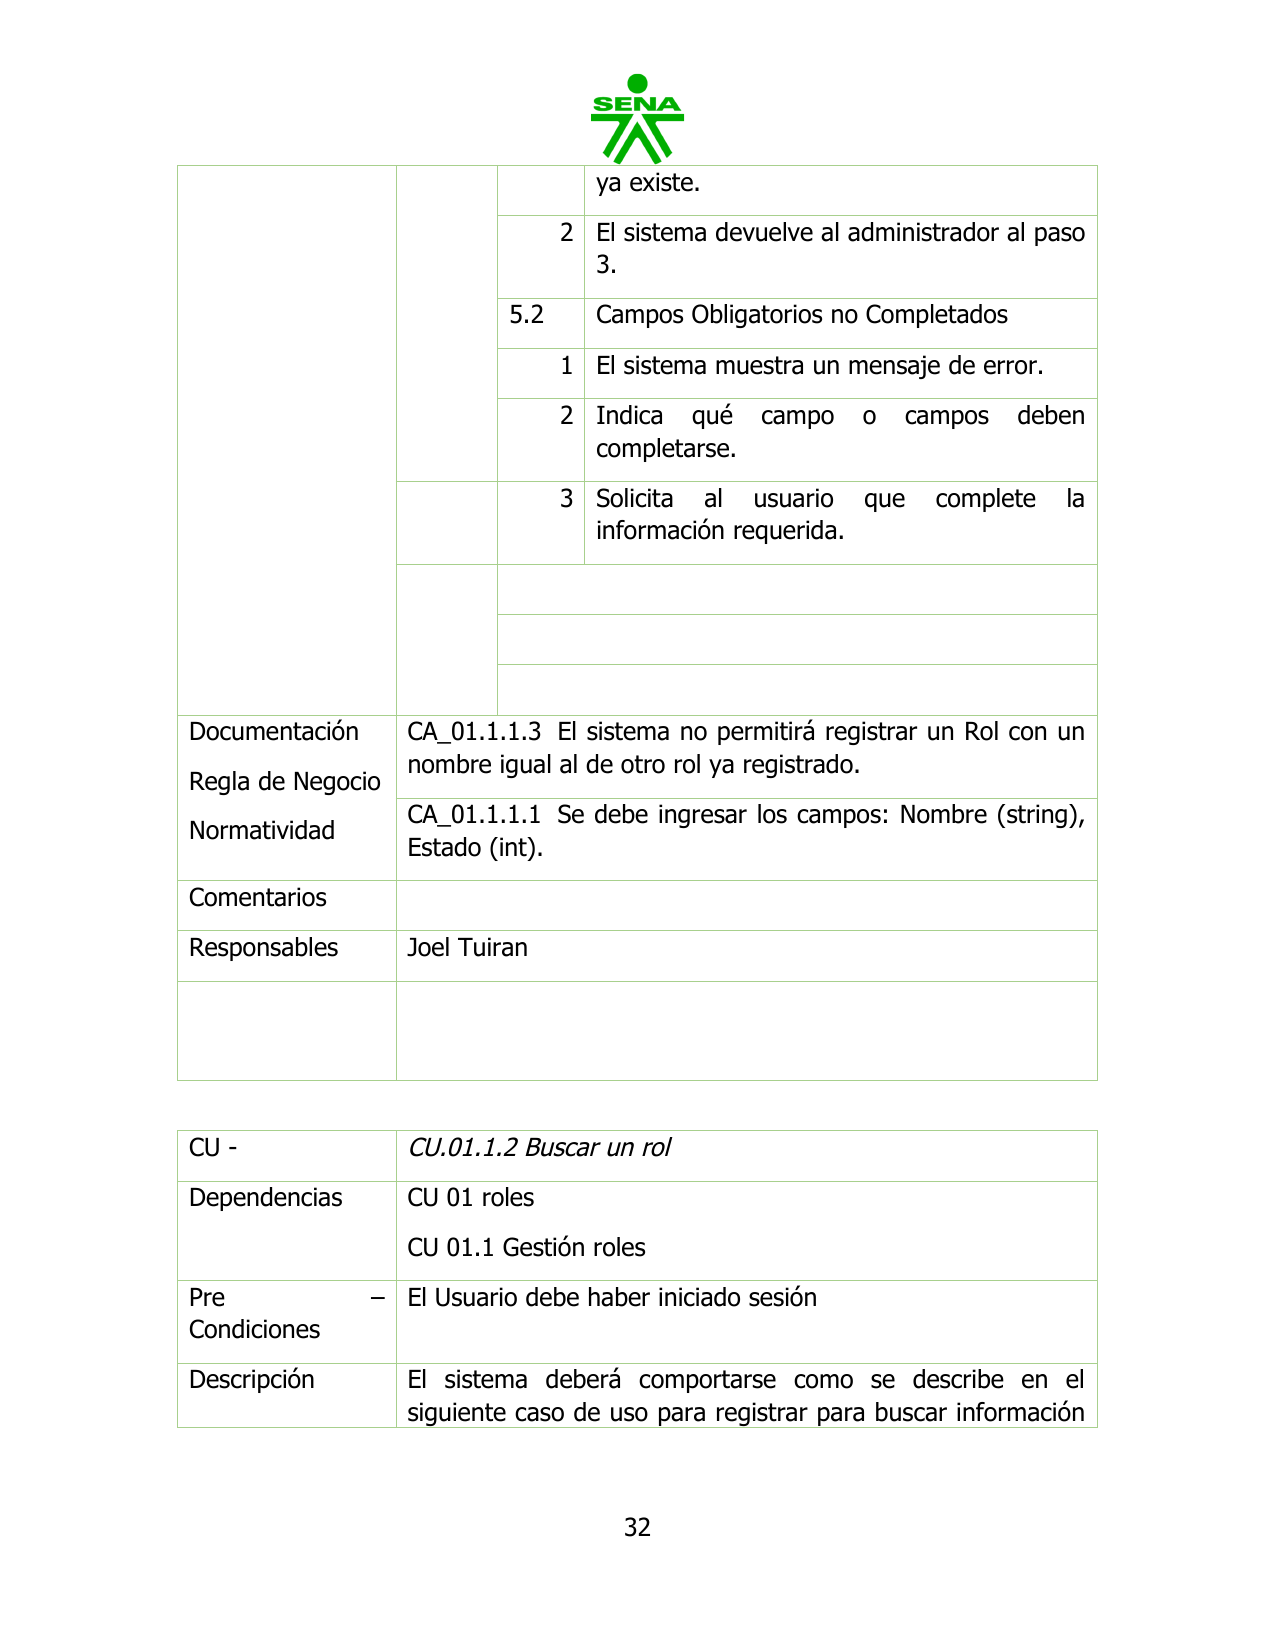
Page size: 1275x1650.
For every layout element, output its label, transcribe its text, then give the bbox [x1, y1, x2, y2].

table_cell El sistema devuelve al administrador al paso 3. [585, 216, 1097, 298]
table_cell [397, 565, 497, 714]
table_cell CA_01.1.1.1 Se debe ingresar los campos: Nombre (string), Estado (int). [397, 799, 1097, 880]
table_cell 2 [498, 399, 584, 481]
table_cell [498, 615, 1097, 664]
table_cell [178, 982, 396, 1080]
table_cell Comentarios [178, 881, 396, 930]
table_cell CA_01.1.1.3 El sistema no permitirá registrar un Rol con un nombre igual al de otro rol ya registrado. [397, 716, 1097, 797]
table_cell [397, 881, 1097, 930]
table_cell Documentación Regla de Negocio Normatividad [178, 716, 396, 880]
table_cell El sistema muestra un mensaje de error. [585, 349, 1097, 398]
table_cell 5.2 [498, 299, 584, 348]
table_cell 1 [498, 349, 584, 398]
table_cell Pre – Condiciones [178, 1281, 396, 1363]
table_cell [498, 665, 1097, 714]
picture [591, 73, 685, 165]
table_cell El sistema deberá comportarse como se describe en el siguiente caso de uso para registrar para buscar información sobre los roles [397, 1364, 1097, 1427]
table_cell El Usuario debe haber iniciado sesión [397, 1281, 1097, 1363]
table_cell Joel Tuiran [397, 931, 1097, 981]
table_cell Dependencias [178, 1182, 396, 1280]
table_cell [397, 482, 497, 564]
table_cell Campos Obligatorios no Completados [585, 299, 1097, 348]
table_header CU.01.1.2 Buscar un rol [397, 1131, 1097, 1181]
table_cell Solicita al usuario que complete la información requerida. [585, 482, 1097, 564]
table_cell [397, 982, 1097, 1080]
table_cell 3 [498, 482, 584, 564]
table_cell 1 [498, 166, 584, 215]
table_cell 2 [498, 216, 584, 298]
table_cell El sistema arroja una alerta con el rol que ya existe. [585, 166, 1097, 215]
table_cell [498, 565, 1097, 614]
table_cell Descripción [178, 1364, 396, 1427]
table_header CU - [178, 1131, 396, 1181]
table_cell Indica qué campo o campos deben completarse. [585, 399, 1097, 481]
table_cell Responsables [178, 931, 396, 981]
table_cell CU 01 roles CU 01.1 Gestión roles [397, 1182, 1097, 1280]
